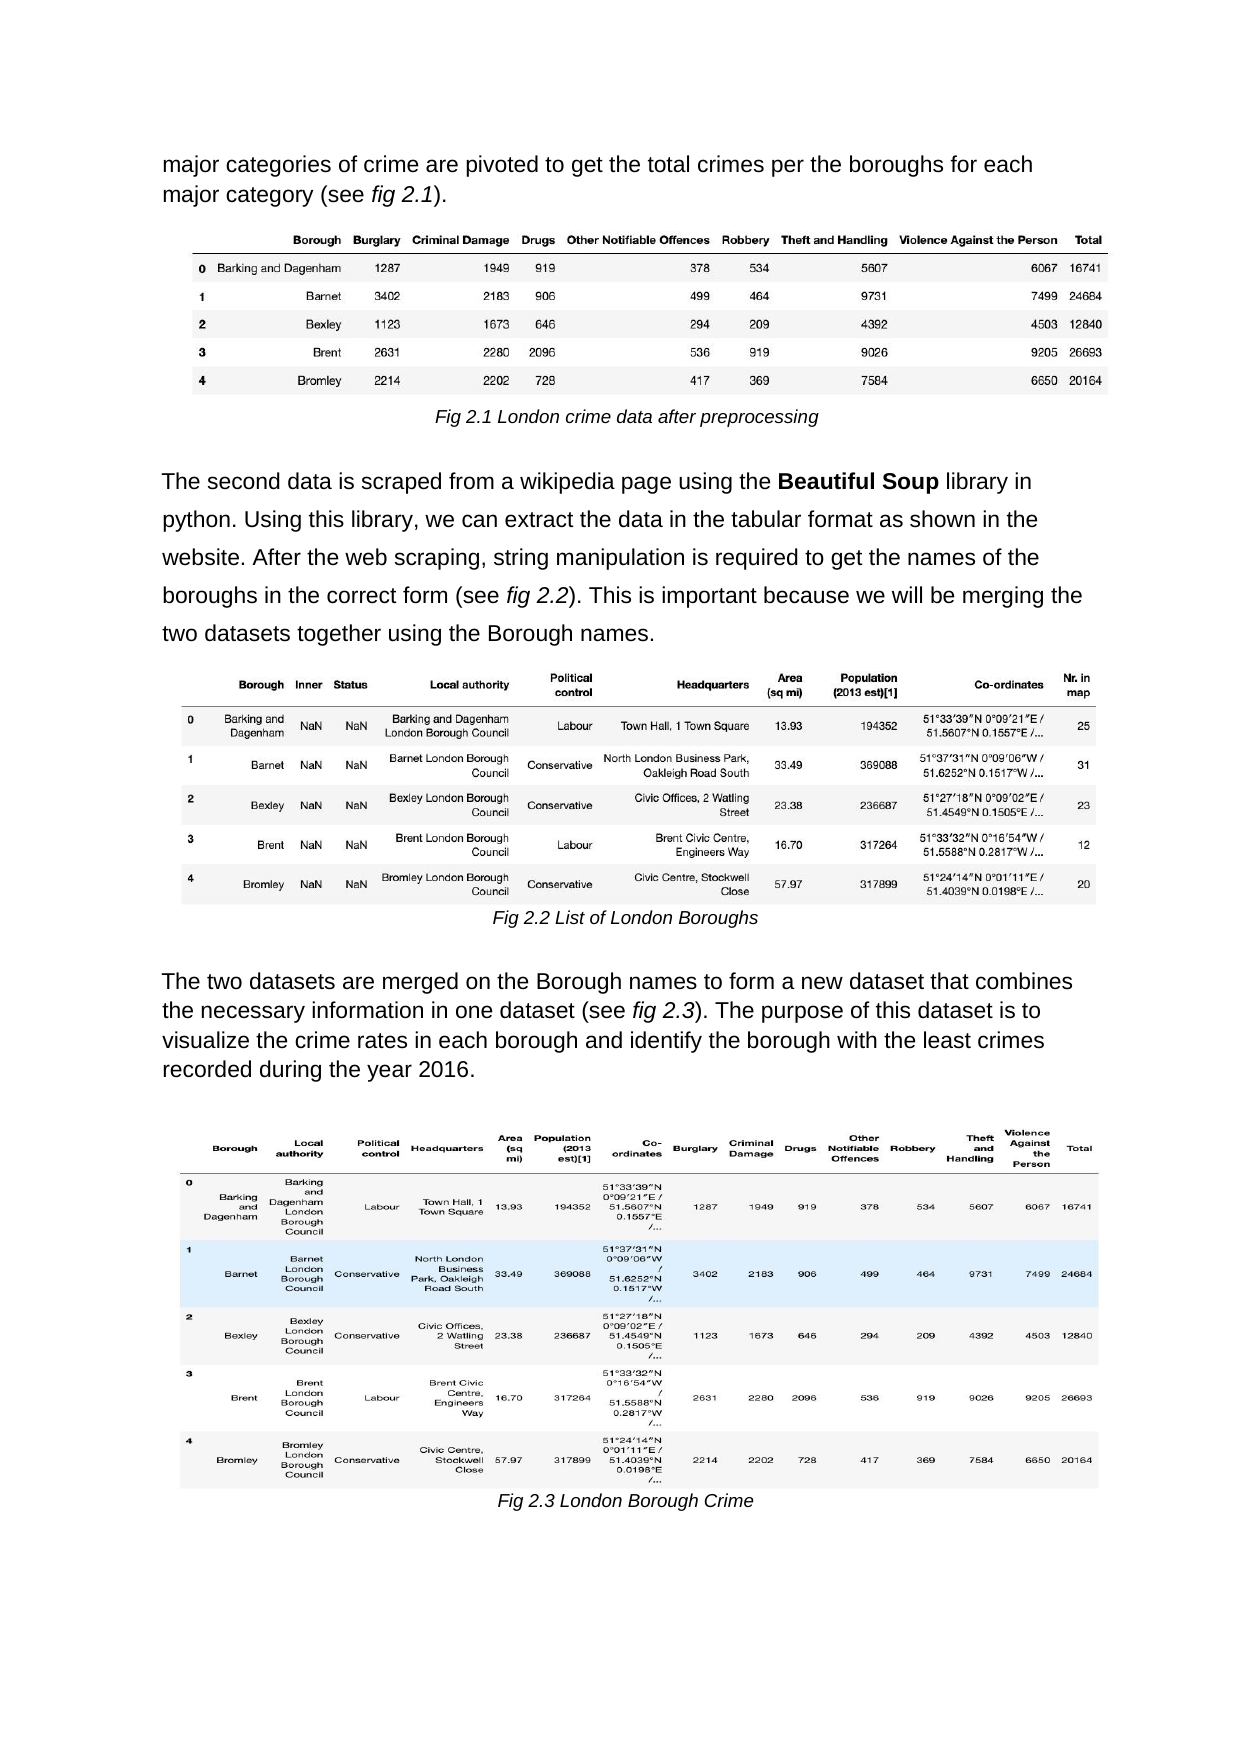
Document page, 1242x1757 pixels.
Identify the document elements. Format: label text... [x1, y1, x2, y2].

picture [175, 658, 1105, 905]
text Fig 2.1 London crime data after preprocessing [155, 406, 1098, 428]
text The second data is scraped from a wikipedia page using the ​Beautiful Soup​ library in python. Using this library, we can extract the data in the tabular format as shown in the website. After the web scraping, string manipulation is required to get the names of the boroughs in the correct form (see ​fig 2.2​). This is important because we will be merging the two datasets together using the Borough names. [161, 468, 1092, 646]
text Fig 2.2 List of London Boroughs [155, 907, 1096, 928]
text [161, 151, 1092, 207]
picture [188, 224, 1117, 404]
picture [175, 1123, 1105, 1489]
text The two datasets are merged on the Borough names to form a new dataset that combines the necessary information in one dataset (see ​fig 2.3​). The purpose of this dataset is to visualize the crime rates in each borough and identify the borough with the least crimes recorded during the year 2016. [161, 968, 1092, 1083]
text Fig 2.3 London Borough Crime [155, 1490, 1096, 1512]
